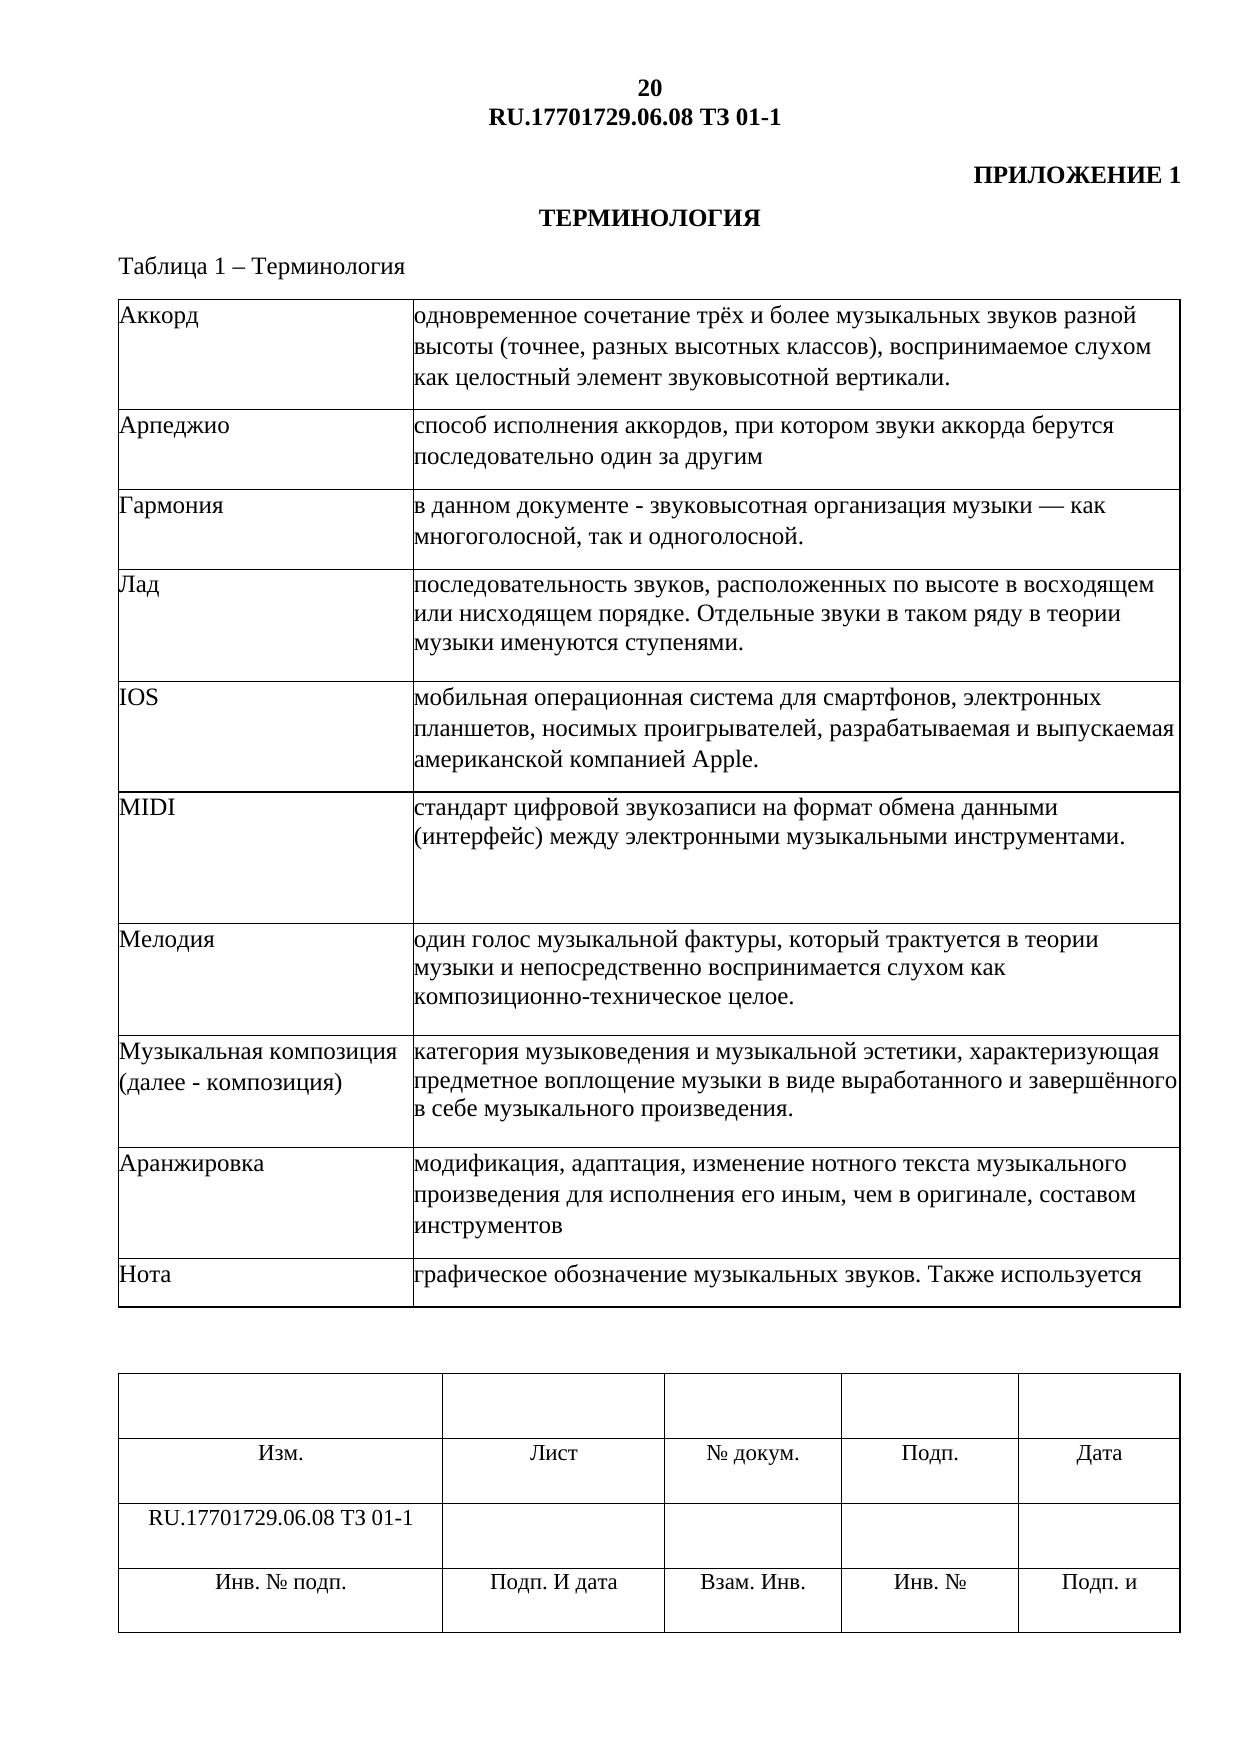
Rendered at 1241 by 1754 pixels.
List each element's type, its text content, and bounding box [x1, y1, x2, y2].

table_cell последовательность звуков, расположенных по высоте в восходящем или нисходящем порядке. Отдельные звуки в таком ряду в теории музыки именуются ступенями. [414, 570, 1179, 681]
table_cell графическое обозначение музыкальных звуков. Также используется как синоним к музыкальным звукам. [414, 1259, 1179, 1306]
table_cell в данном документе - звуковысотная организация музыки — как многоголосной, так и одноголосной. [414, 490, 1179, 568]
table_cell IOS [119, 682, 413, 791]
table_cell Гармония [119, 490, 413, 568]
table_cell Мелодия [119, 924, 413, 1035]
table_cell стандарт цифровой звукозаписи на формат обмена данными (интерфейс) между электронными музыкальными инструментами. [414, 793, 1179, 923]
table_cell мобильная операционная система для смартфонов, электронных планшетов, носимых проигрывателей, разрабатываемая и выпускаемая американской компанией Apple. [414, 682, 1179, 791]
table_cell Музыкальная композиция (далее - композиция) [119, 1036, 413, 1147]
text ТЕРМИНОЛОГИЯ [118, 203, 1181, 232]
table_cell категория музыковедения и музыкальной эстетики, характеризующая предметное воплощение музыки в виде выработанного и завершённого в себе музыкального произведения. [414, 1036, 1179, 1147]
table_cell MIDI [119, 793, 413, 923]
table_header Аккорд [119, 300, 413, 409]
text Таблица 1 – Терминология [118, 251, 1181, 280]
table_cell один голос музыкальной фактуры, который трактуется в теории музыки и непосредственно воспринимается слухом как композиционно-техническое целое. [414, 924, 1179, 1035]
table_cell Аранжировка [119, 1148, 413, 1258]
table_cell модификация, адаптация, изменение нотного текста музыкального произведения для исполнения его иным, чем в оригинале, составом инструментов [414, 1148, 1179, 1258]
table_cell Нота [119, 1259, 413, 1306]
table_header одновременное сочетание трёх и более музыкальных звуков разной высоты (точнее, разных высотных классов), воспринимаемое слухом как целостный элемент звуковысотной вертикали. [414, 300, 1179, 409]
subtitle ПРИЛОЖЕНИЕ 1 [231, 160, 1181, 189]
table_cell Лад [119, 570, 413, 681]
table_cell способ исполнения аккордов, при котором звуки аккорда берутся последовательно один за другим [414, 410, 1179, 489]
table_cell Арпеджио [119, 410, 413, 489]
